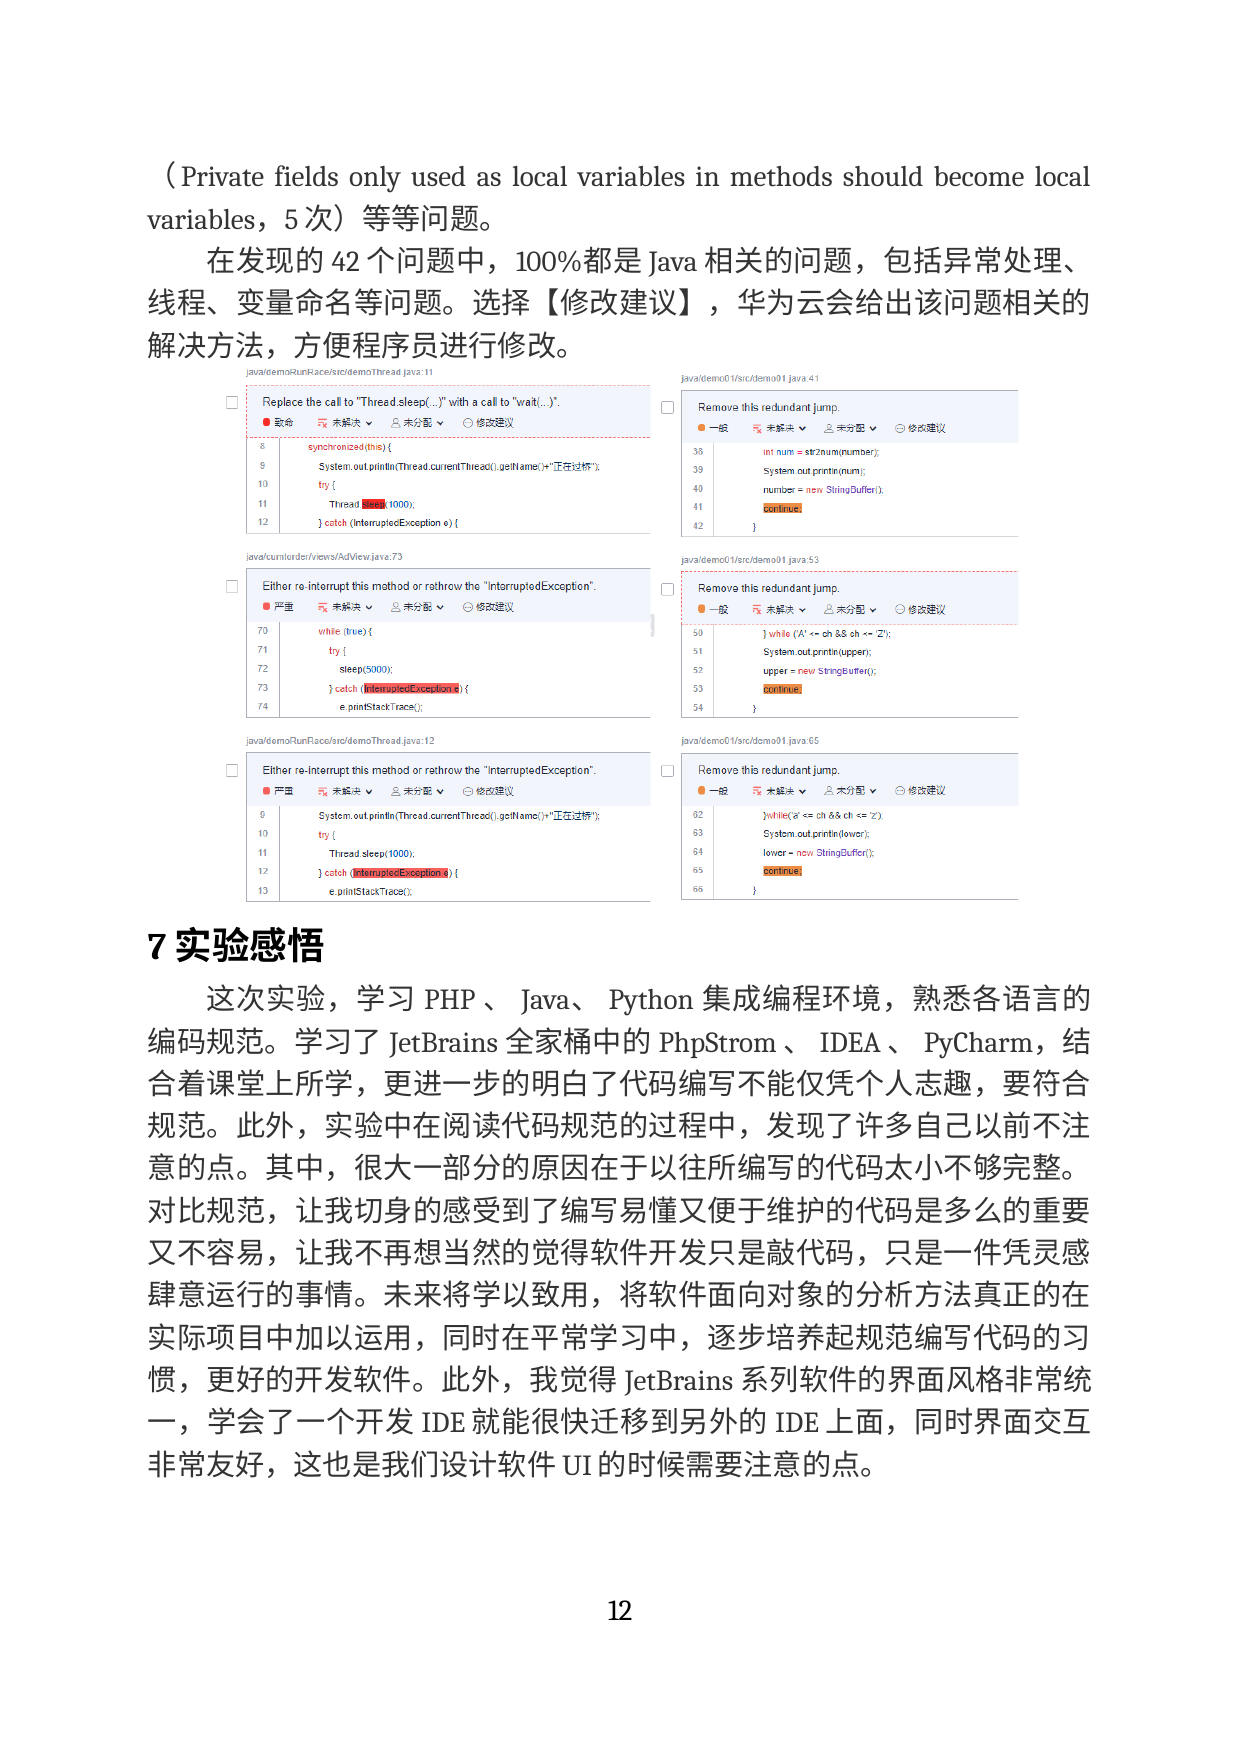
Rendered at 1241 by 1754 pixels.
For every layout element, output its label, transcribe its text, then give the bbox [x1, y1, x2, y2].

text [148, 153, 1093, 237]
text 在发现的42个问题中，100%都是Java相关的问题，包括异常处理、线程、变量命名等问题。选择【修改建议】，华为云会给出该问题相关的解决方法，方便程序员进行修改。 [148, 237, 1093, 364]
picture [221, 364, 1019, 911]
subtitle 实验感悟 [148, 911, 1093, 976]
text 这次实验，学习 PHP 、 Java、 Python 集成编程环境，熟悉各语言的编码规范。学习了 JetBrains 全家桶中的 PhpStrom 、 IDEA 、 PyCharm，结合着课堂上所学，更进一步的明白了代码编写不能仅凭个人志趣，要符合规范。此外，实验中在阅读代码规范的过程中，发现了许多自己以前不注意的点。其中，很大一部分的原因在于以往所编写的代码太小不够完整。对比规范，让我切身的感受到了编写易懂又便于维护的代码是多么的重要又不容易，让我不再想当然的觉得软件开发只是敲代码，只是一件凭灵感肆意运行的事情。未来将学以致用，将软件面向对象的分析方法真正的在实际项目中加以运用，同时在平常学习中，逐步培养起规范编写代码的习惯，更好的开发软件。此外，我觉得 JetBrains 系列软件的界面风格非常统一，学会了一个开发IDE就能很快迁移到另外的IDE上面，同时界面交互非常友好，这也是我们设计软件UI的时候需要注意的点。 [148, 976, 1093, 1483]
